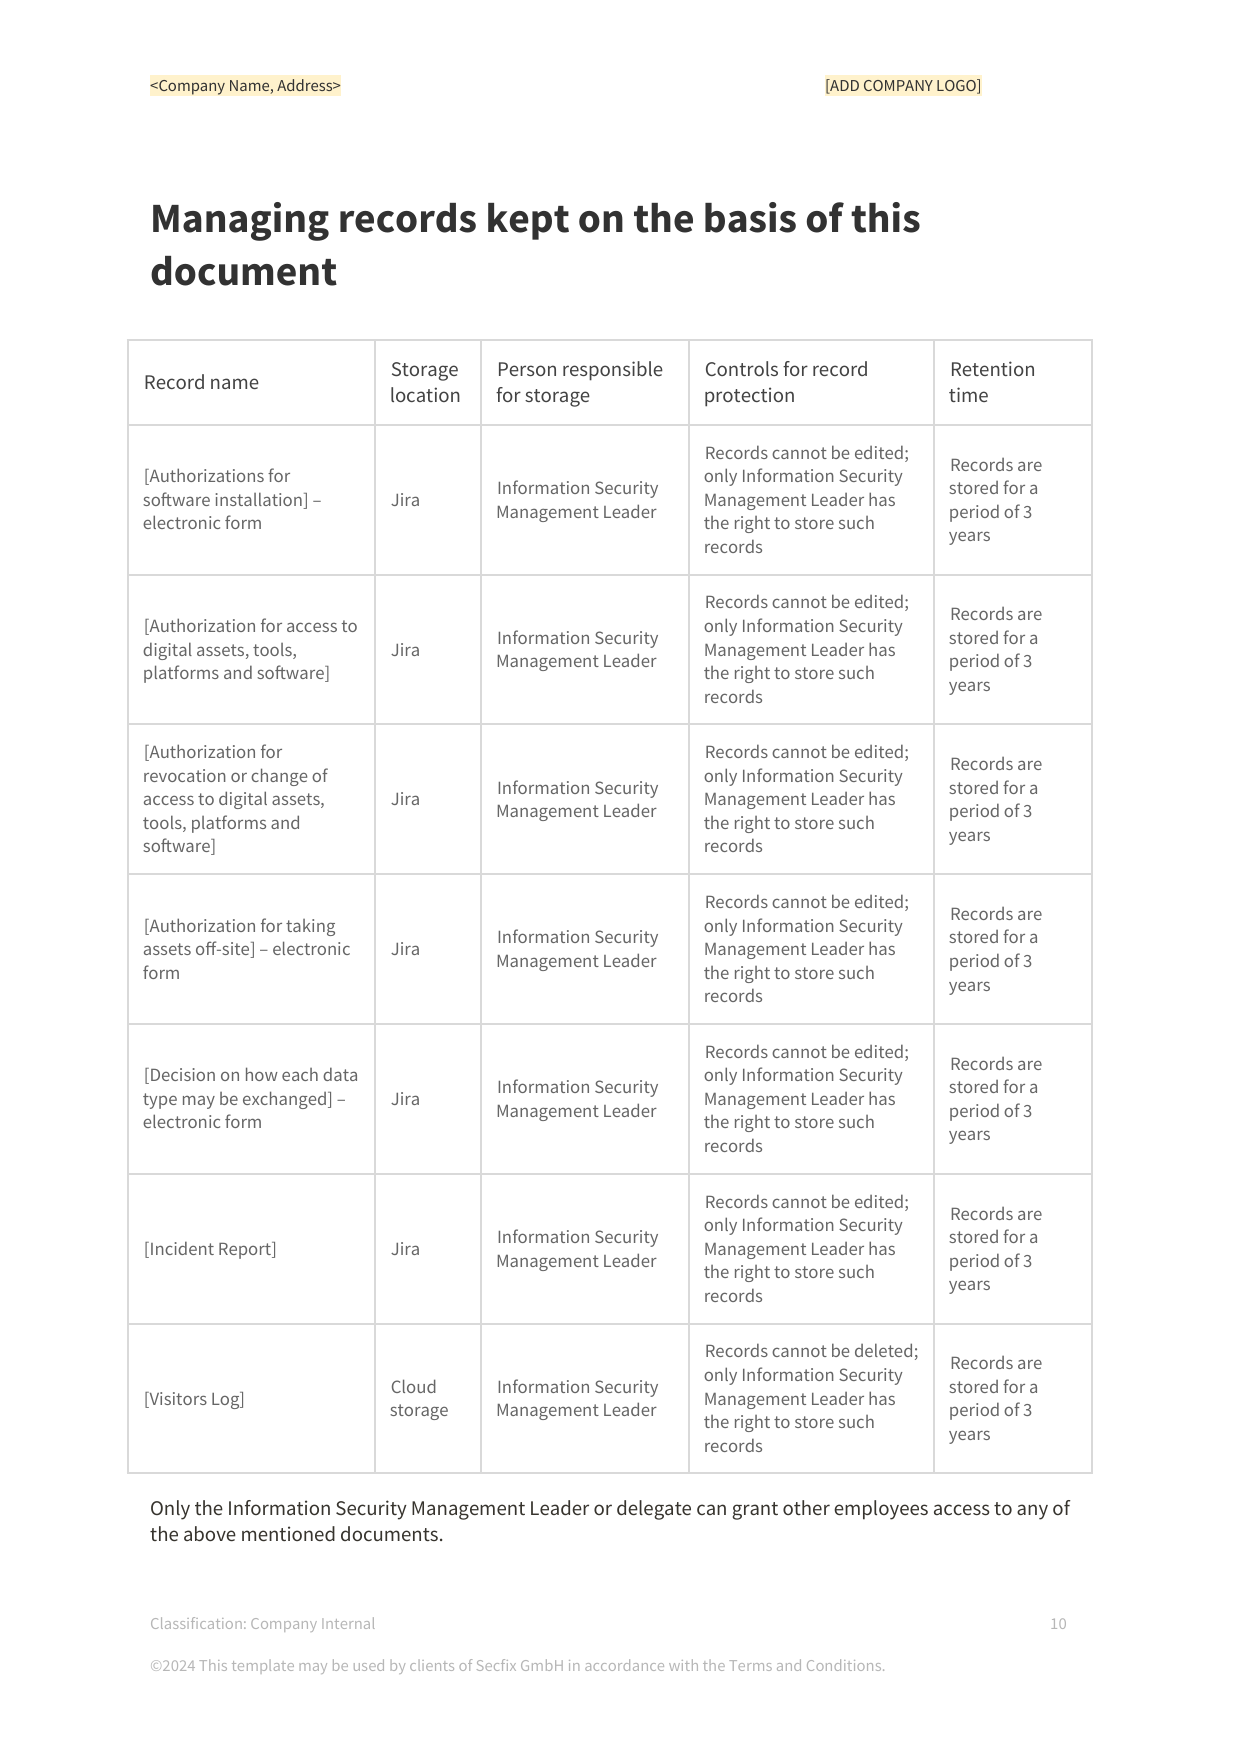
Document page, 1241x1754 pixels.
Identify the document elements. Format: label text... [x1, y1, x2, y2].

table_header Storage location [376, 341, 480, 424]
table_header Person responsible for storage [482, 341, 688, 424]
table_cell [Incident Report] [129, 1175, 374, 1322]
table_cell Jira [376, 1175, 480, 1322]
table_cell Information Security Management Leader [482, 1025, 688, 1173]
table_cell [Decision on how each data type may be exchanged] – electronic form [129, 1025, 374, 1173]
table_cell Information Security Management Leader [482, 1175, 688, 1322]
table_cell [Authorization for taking assets off-site] – electronic form [129, 875, 374, 1023]
table_cell Records cannot be edited; only Information Security Management Leader has the right to store such records [690, 875, 933, 1023]
table_cell [Authorization for access to digital assets, tools, platforms and software] [129, 576, 374, 723]
table_cell Records cannot be edited; only Information Security Management Leader has the right to store such records [690, 426, 933, 573]
table_cell Records are stored for a period of 3 years [935, 725, 1091, 873]
table_cell Information Security Management Leader [482, 725, 688, 873]
table_cell Information Security Management Leader [482, 1325, 688, 1472]
table_header Record name [129, 341, 374, 424]
table_cell Records cannot be edited; only Information Security Management Leader has the right to store such records [690, 1025, 933, 1173]
table_cell Cloud storage [376, 1325, 480, 1472]
table_cell Information Security Management Leader [482, 875, 688, 1023]
table_cell Records are stored for a period of 3 years [935, 875, 1091, 1023]
table_cell Records cannot be deleted; only Information Security Management Leader has the right to store such records [690, 1325, 933, 1472]
table_cell [Authorization for revocation or change of access to digital assets, tools, platforms and software] [129, 725, 374, 873]
table_cell Records cannot be edited; only Information Security Management Leader has the right to store such records [690, 576, 933, 723]
table_cell Records cannot be edited; only Information Security Management Leader has the right to store such records [690, 725, 933, 873]
table_cell [Visitors Log] [129, 1325, 374, 1472]
text Only the Information Security Management Leader or delegate can grant other employees access to any of the above mentioned documents. [150, 1495, 1090, 1548]
subtitle Managing records kept on the basis of this document [150, 192, 1090, 296]
table_cell Records cannot be edited; only Information Security Management Leader has the right to store such records [690, 1175, 933, 1322]
table_cell Jira [376, 576, 480, 723]
table_cell Records are stored for a period of 3 years [935, 1025, 1091, 1173]
table_cell Records are stored for a period of 3 years [935, 1325, 1091, 1472]
table_header Retention time [935, 341, 1091, 424]
table_cell Jira [376, 1025, 480, 1173]
table_cell Records are stored for a period of 3 years [935, 426, 1091, 573]
table_cell Jira [376, 875, 480, 1023]
table_cell Jira [376, 725, 480, 873]
table_header Controls for record protection [690, 341, 933, 424]
table_cell Records are stored for a period of 3 years [935, 576, 1091, 723]
table_cell [Authorizations for software installation] – electronic form [129, 426, 374, 573]
table_cell Records are stored for a period of 3 years [935, 1175, 1091, 1322]
table_cell Jira [376, 426, 480, 573]
table_cell Information Security Management Leader [482, 576, 688, 723]
table_cell Information Security Management Leader [482, 426, 688, 573]
